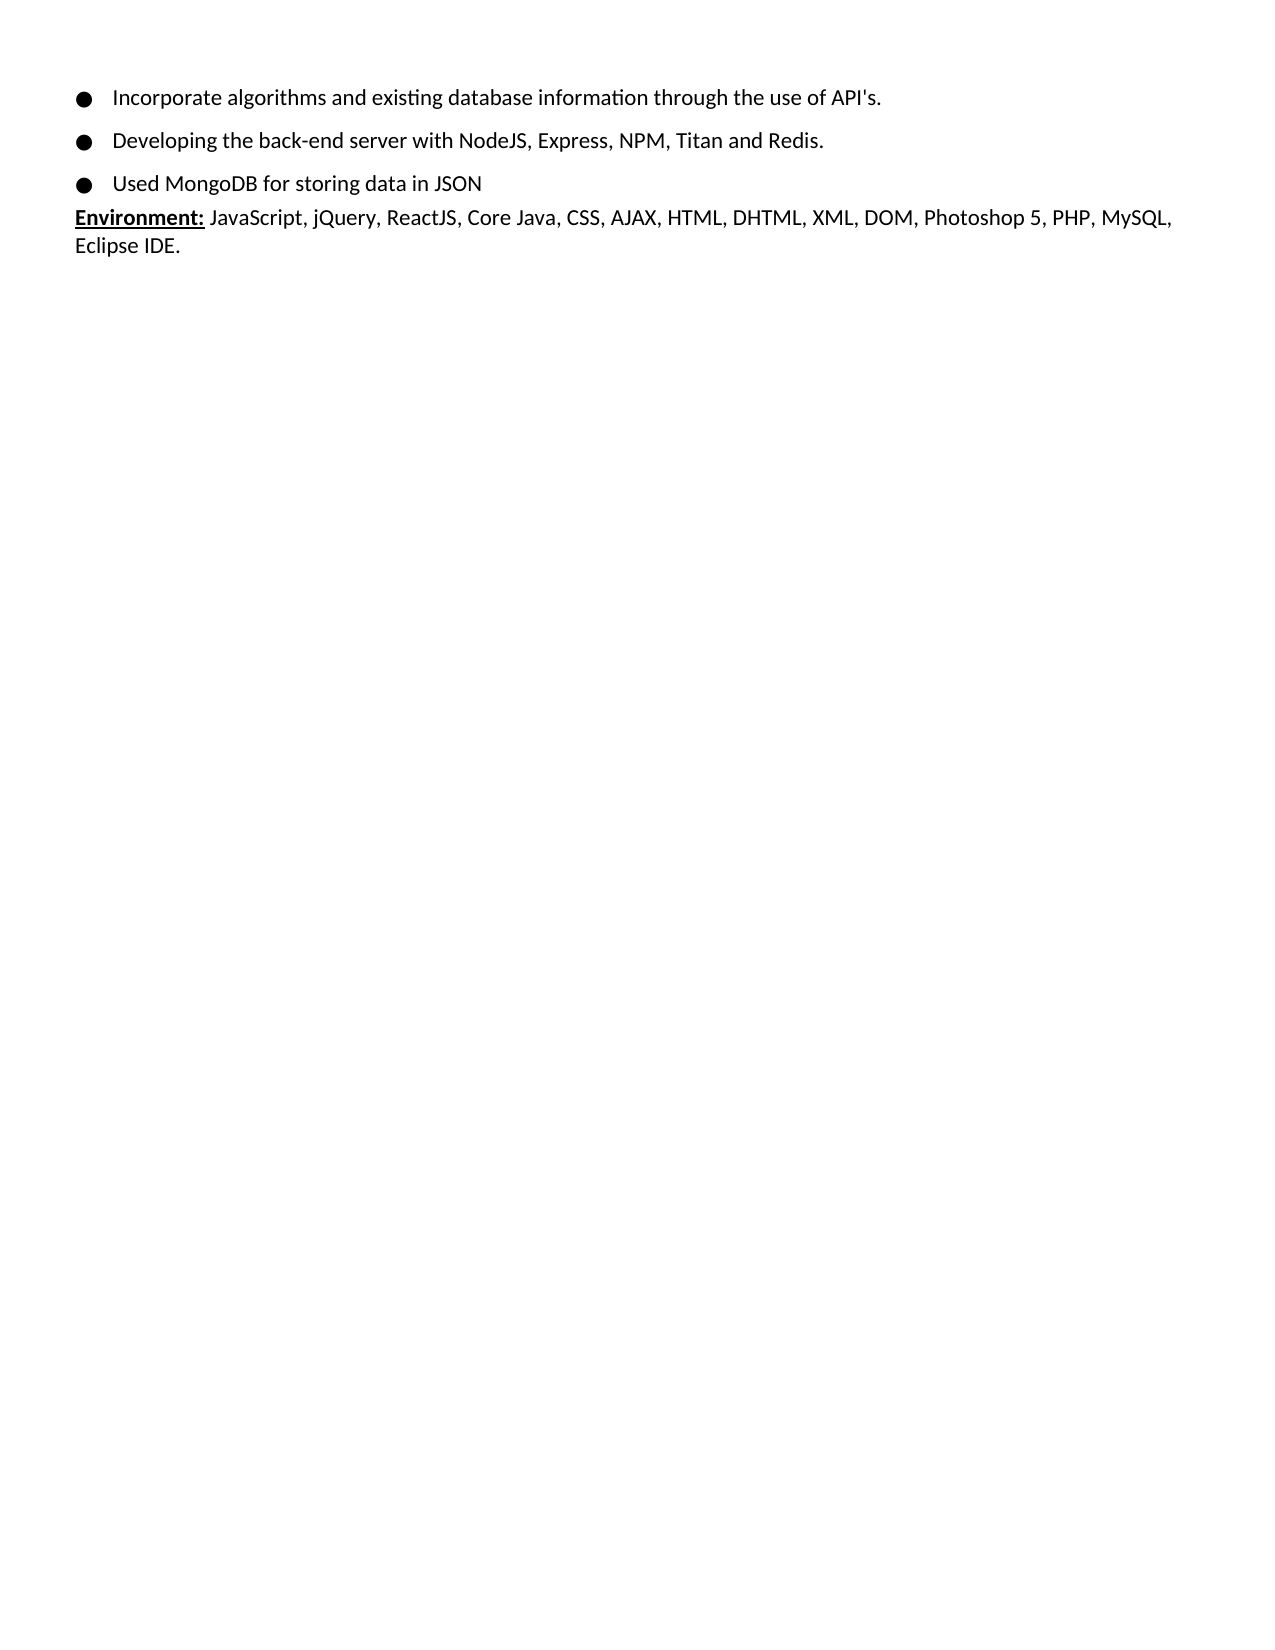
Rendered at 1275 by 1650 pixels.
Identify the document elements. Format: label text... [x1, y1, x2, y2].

text Environment: JavaScript, jQuery, ReactJS, Core Java, CSS, AJAX, HTML, DHTML, XML, DOM, Photoshop 5, PHP, MySQL, Eclipse IDE. [75, 203, 1200, 259]
list Incorporate algorithms and existing database information through the use of API's. [75, 75, 1200, 118]
list Used MongoDB for storing data in JSON [75, 160, 1200, 203]
list Developing the back-end server with NodeJS, Express, NPM, Titan and Redis. [75, 118, 1200, 160]
